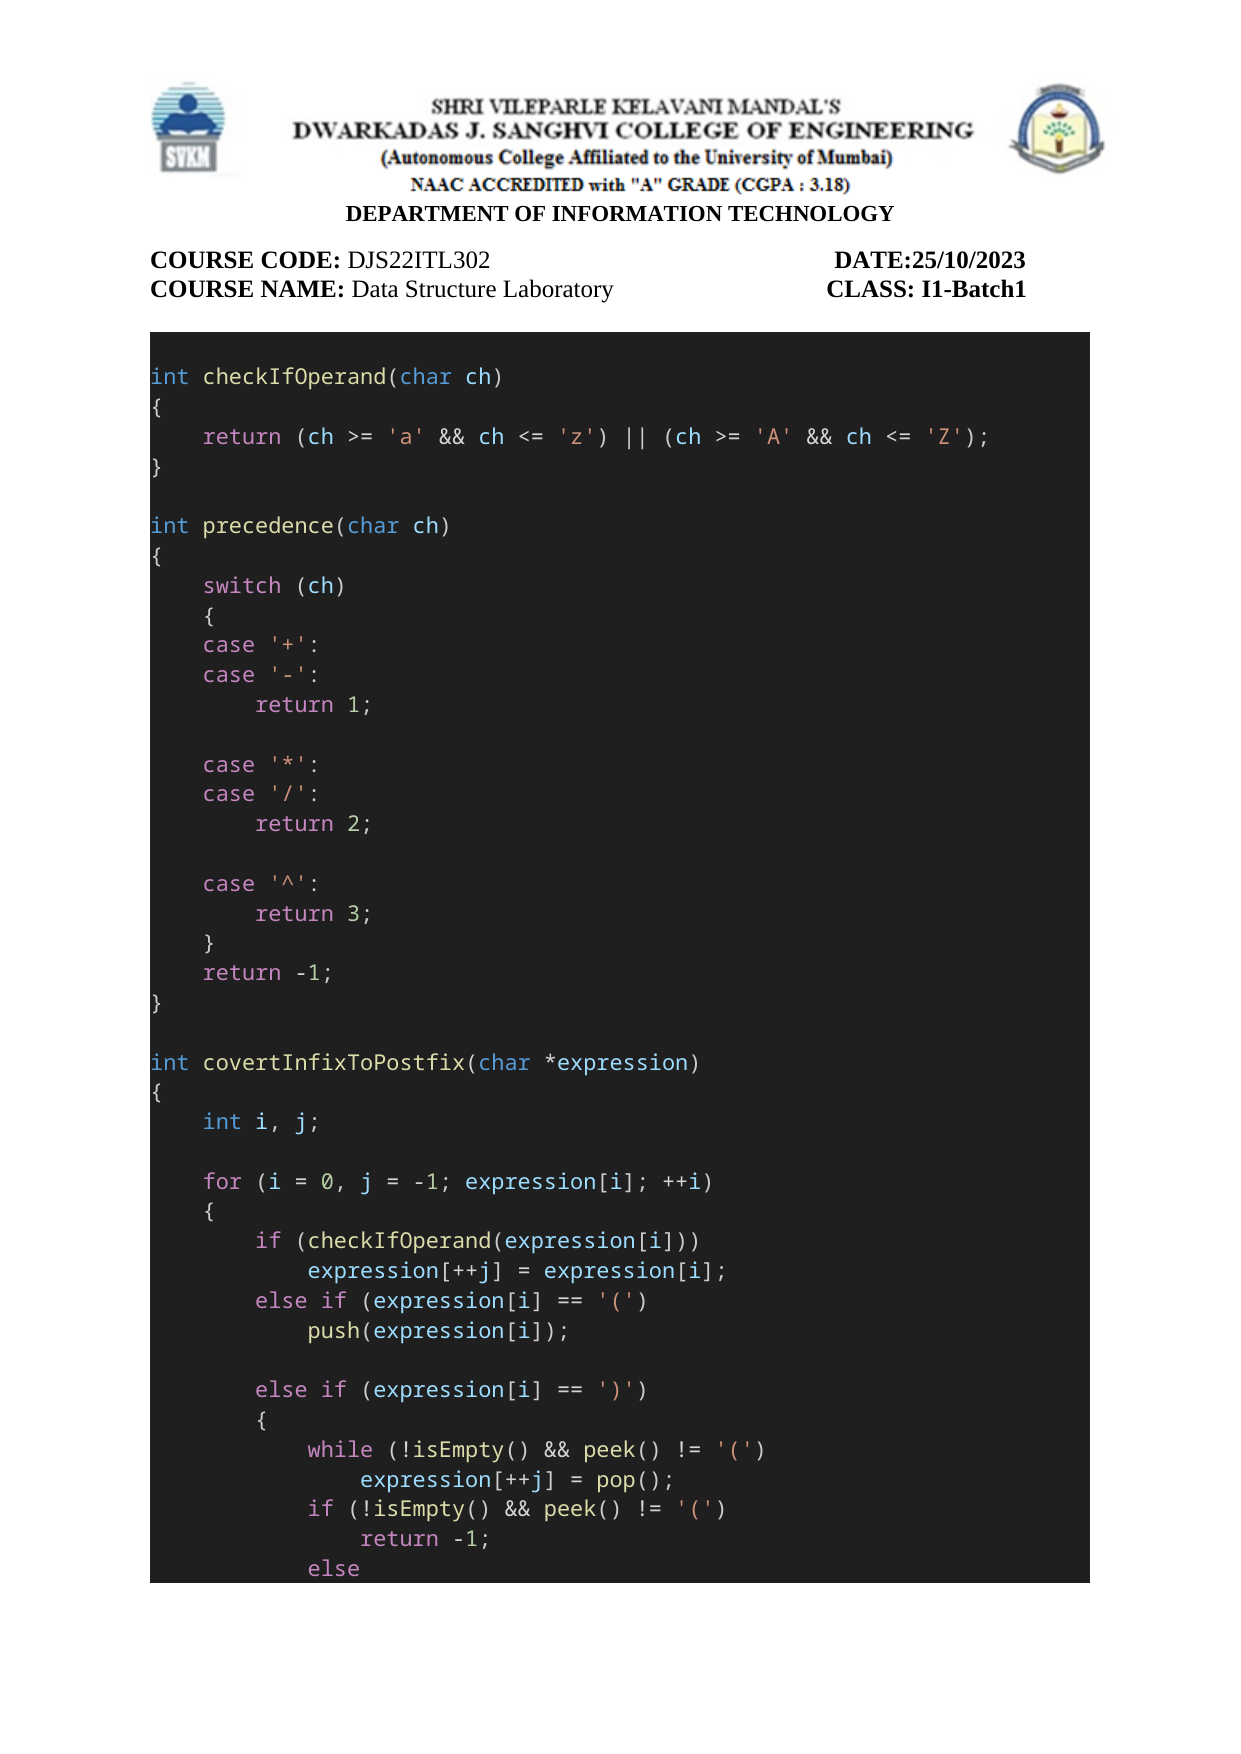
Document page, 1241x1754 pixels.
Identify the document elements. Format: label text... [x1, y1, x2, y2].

text { [150, 1076, 1090, 1106]
text switch (ch) [150, 570, 1090, 600]
text { [150, 391, 1090, 421]
text for (i = 0, j = -1; expression[i]; ++i) [150, 1166, 1090, 1196]
picture [150, 73, 1118, 201]
text { [150, 540, 1090, 570]
text expression[++j] = expression[i]; [150, 1255, 1090, 1285]
text while (!isEmpty() && peek() != '(') [150, 1434, 1090, 1464]
text return 1; [150, 689, 1090, 719]
text case '+': [150, 629, 1090, 659]
text case '/': [150, 778, 1090, 808]
text return 2; [150, 808, 1090, 838]
text int i, j; [150, 1106, 1090, 1136]
text else if (expression[i] == ')') [150, 1374, 1090, 1404]
text int checkIfOperand(char ch) [150, 361, 1090, 391]
text return 3; [150, 898, 1090, 927]
text case '-': [150, 659, 1090, 689]
text else [150, 1553, 1090, 1583]
text } [150, 987, 1090, 1017]
text if (!isEmpty() && peek() != '(') [150, 1493, 1090, 1523]
text int precedence(char ch) [150, 510, 1090, 540]
text if (checkIfOperand(expression[i])) [150, 1225, 1090, 1255]
text int covertInfixToPostfix(char *expression) [150, 1047, 1090, 1076]
text case '^': [150, 868, 1090, 898]
text return -1; [150, 1523, 1090, 1553]
text case '*': [150, 749, 1090, 778]
text push(expression[i]); [150, 1315, 1090, 1344]
text } [150, 451, 1090, 481]
text return -1; [150, 957, 1090, 987]
text else if (expression[i] == '(') [150, 1285, 1090, 1315]
text { [150, 1196, 1090, 1225]
text { [150, 1404, 1090, 1434]
text } [150, 927, 1090, 957]
text { [150, 600, 1090, 629]
text return (ch >= 'a' && ch <= 'z') || (ch >= 'A' && ch <= 'Z'); [150, 421, 1090, 451]
text expression[++j] = pop(); [150, 1464, 1090, 1493]
